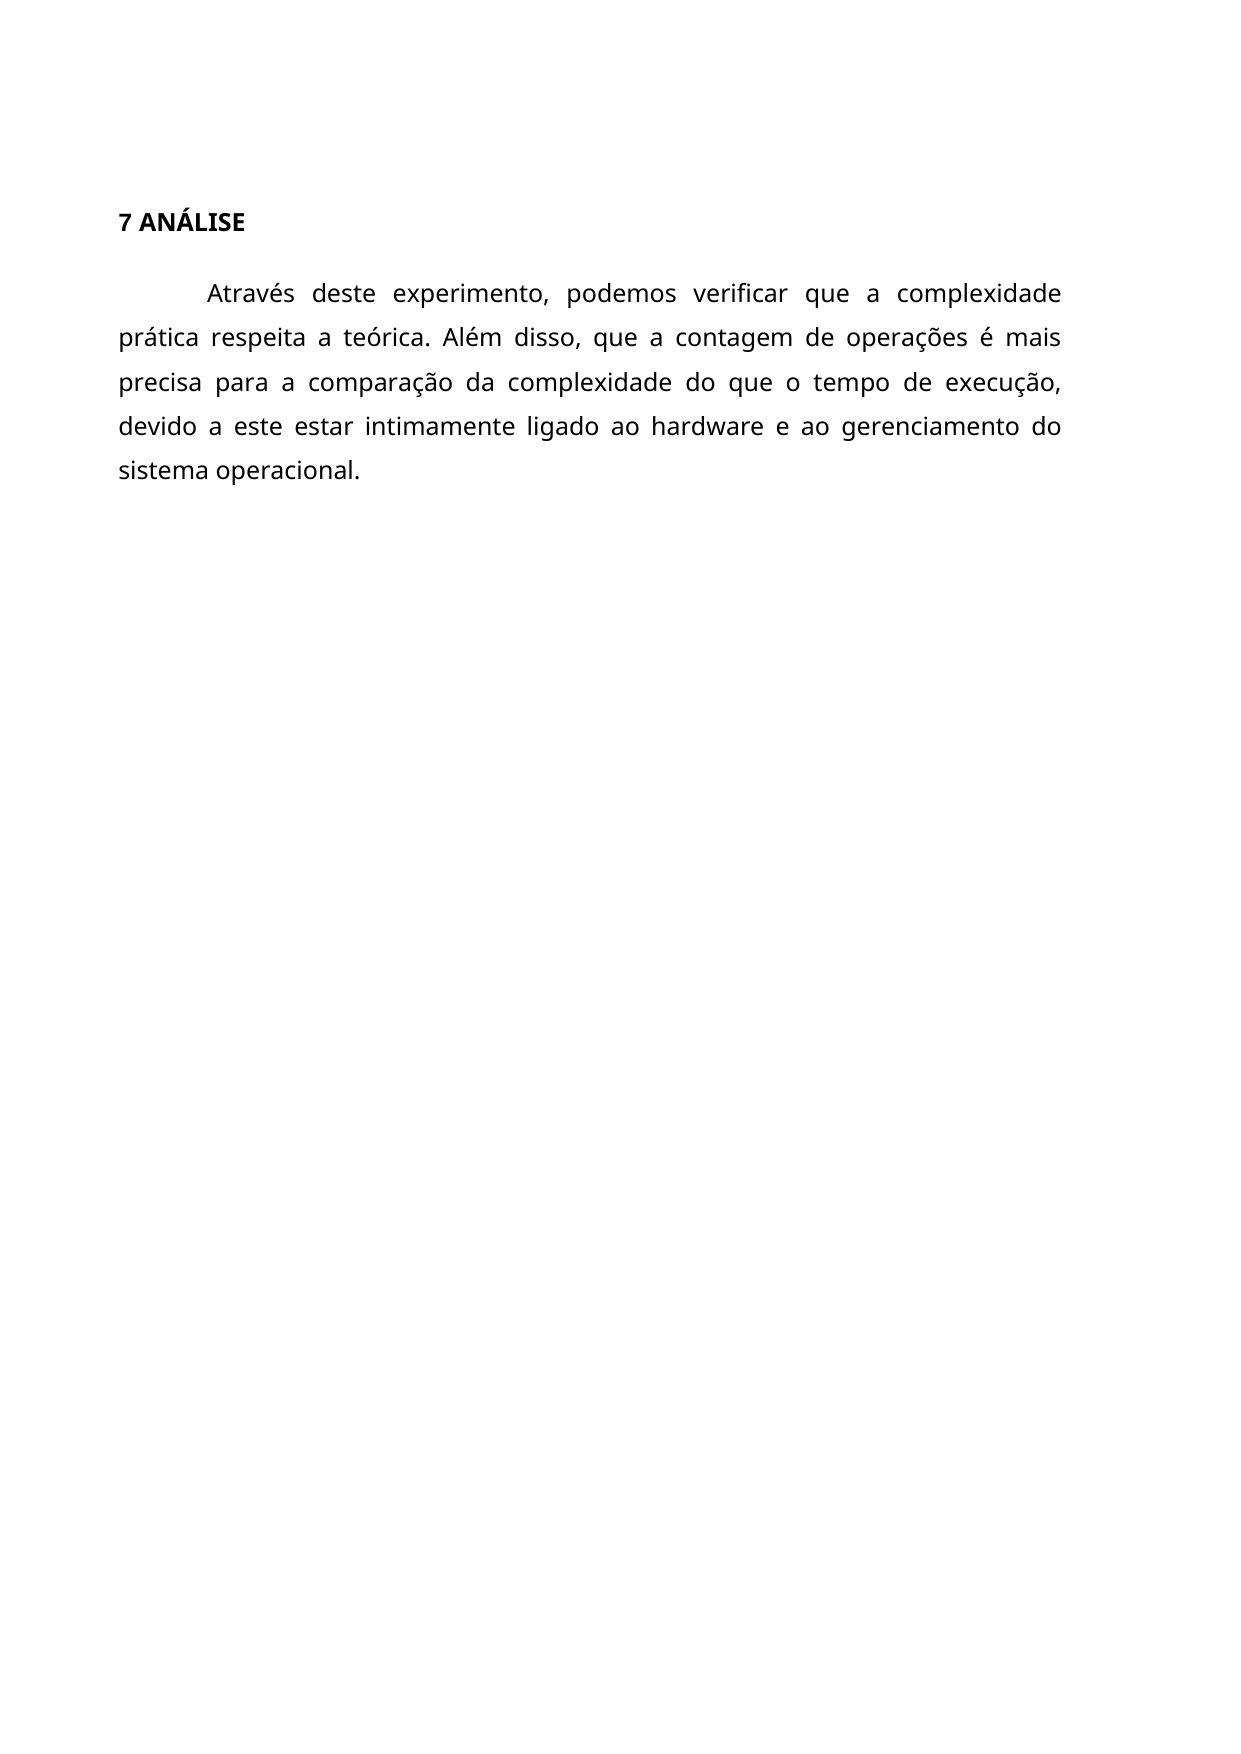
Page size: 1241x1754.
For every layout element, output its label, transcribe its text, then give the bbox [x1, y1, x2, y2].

subtitle Análise [118, 204, 1063, 238]
text Através deste experimento, podemos verificar que a complexidade prática respeita a teórica. Além disso, que a contagem de operações é mais precisa para a comparação da complexidade do que o tempo de execução, devido a este estar intimamente ligado ao hardware e ao gerenciamento do sistema operacional. [118, 276, 1063, 487]
